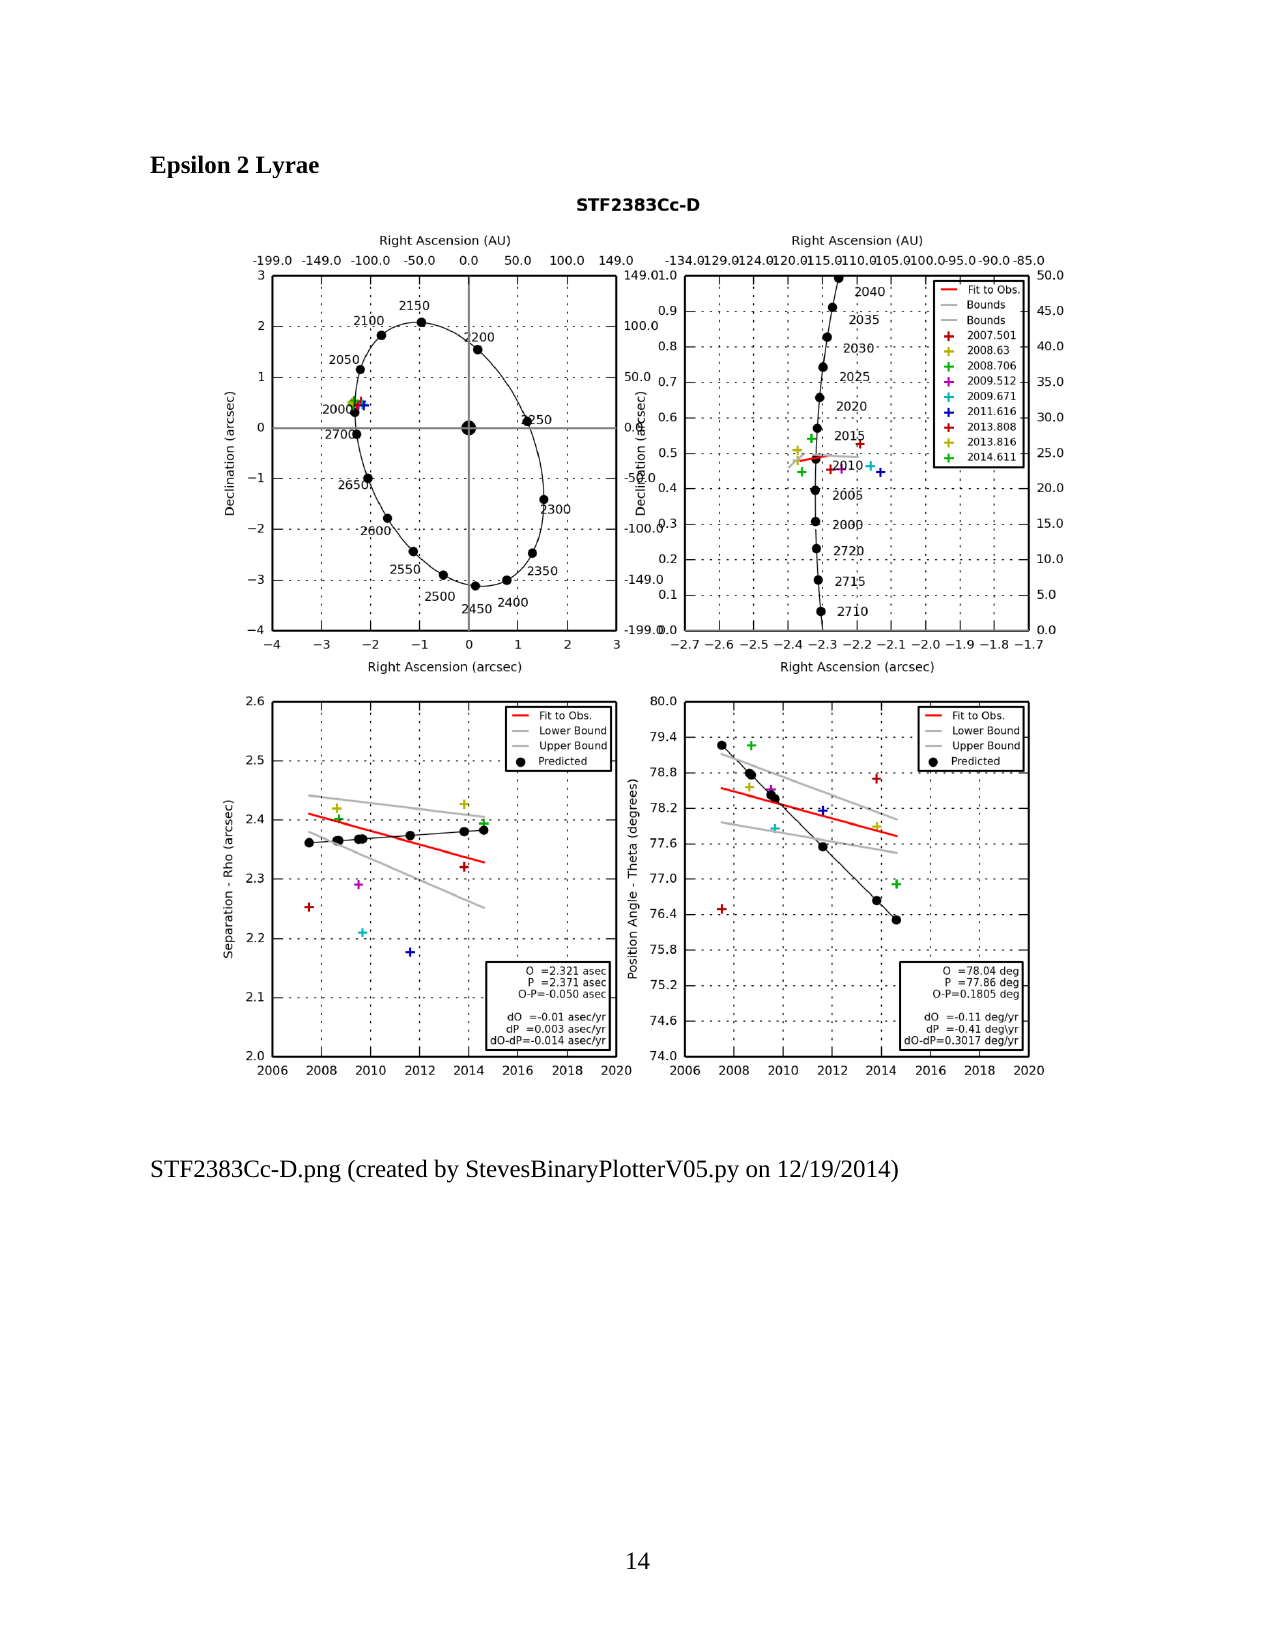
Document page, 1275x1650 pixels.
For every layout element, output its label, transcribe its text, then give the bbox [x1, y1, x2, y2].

picture [150, 178, 1125, 1154]
text STF2383Cc-D.png (created by StevesBinaryPlotterV05.py on 12/19/2014) [150, 1154, 1125, 1182]
text Epsilon 2 Lyrae [150, 150, 1125, 178]
